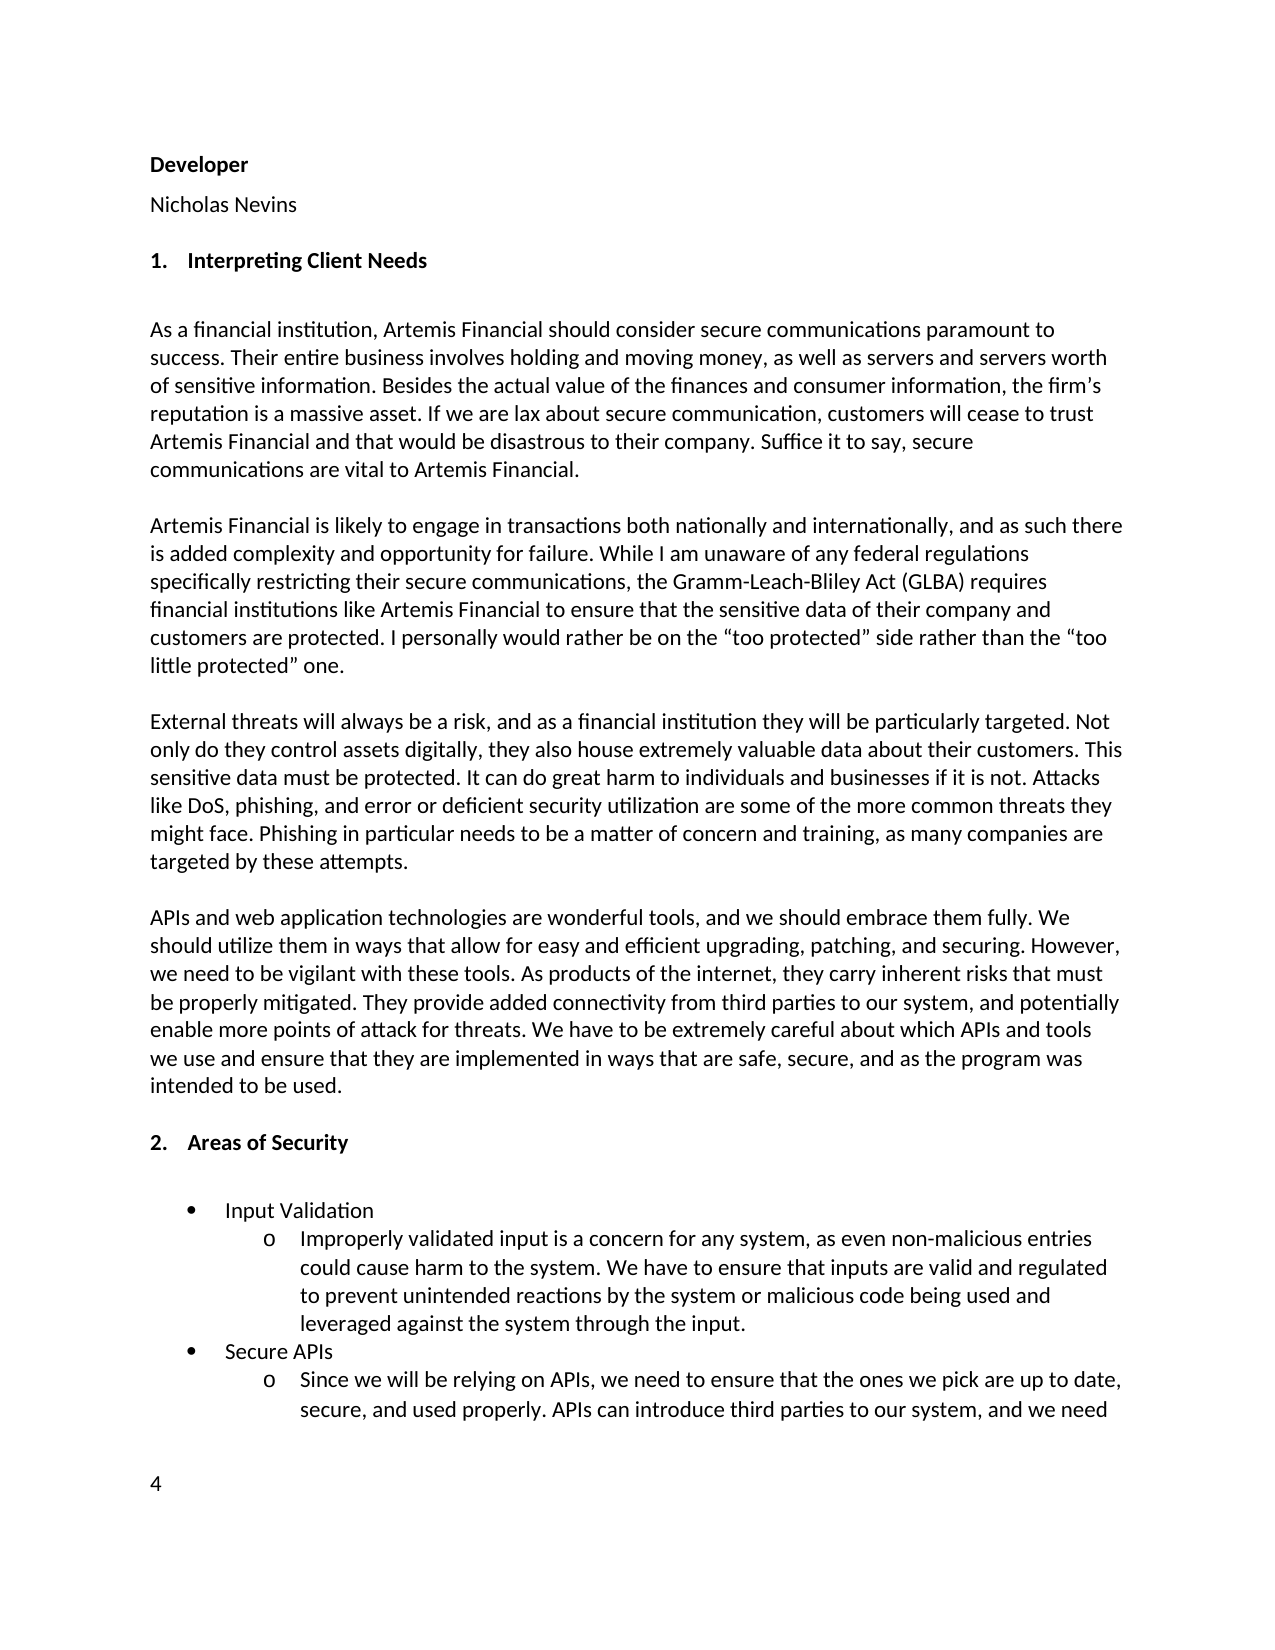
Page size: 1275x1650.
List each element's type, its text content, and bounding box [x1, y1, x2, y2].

list Improperly validated input is a concern for any system, as even non-malicious entries could cause harm to the system. We have to ensure that inputs are valid and regulated to prevent unintended reactions by the system or malicious code being used and leveraged against the system through the input. [262, 1224, 1125, 1337]
subtitle Interpreting Client Needs [150, 247, 1125, 274]
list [262, 1366, 1125, 1423]
text Artemis Financial is likely to engage in transactions both nationally and internationally, and as such there is added complexity and opportunity for failure. While I am unaware of any federal regulations specifically restricting their secure communications, the Gramm-Leach-Bliley Act (GLBA) requires financial institutions like Artemis Financial to ensure that the sensitive data of their company and customers are protected. I personally would rather be on the “too protected” side rather than the “too little protected” one. [150, 511, 1125, 679]
text Nicholas Nevins [150, 191, 1125, 218]
text APIs and web application technologies are wonderful tools, and we should embrace them fully. We should utilize them in ways that allow for easy and efficient upgrading, patching, and securing. However, we need to be vigilant with these tools. As products of the internet, they carry inherent risks that must be properly mitigated. They provide added connectivity from third parties to our system, and potentially enable more points of attack for threats. We have to be extremely careful about which APIs and tools we use and ensure that they are implemented in ways that are safe, secure, and as the program was intended to be used. [150, 903, 1125, 1100]
subtitle Developer [150, 150, 1125, 178]
list Secure APIs [187, 1337, 1125, 1366]
list Input Validation [187, 1196, 1125, 1224]
subtitle Areas of Security [150, 1128, 1125, 1156]
text As a financial institution, Artemis Financial should consider secure communications paramount to success. Their entire business involves holding and moving money, as well as servers and servers worth of sensitive information. Besides the actual value of the finances and consumer information, the firm’s reputation is a massive asset. If we are lax about secure communication, customers will cease to trust Artemis Financial and that would be disastrous to their company. Suffice it to say, secure communications are vital to Artemis Financial. [150, 315, 1125, 483]
text External threats will always be a risk, and as a financial institution they will be particularly targeted. Not only do they control assets digitally, they also house extremely valuable data about their customers. This sensitive data must be protected. It can do great harm to individuals and businesses if it is not. Attacks like DoS, phishing, and error or deficient security utilization are some of the more common threats they might face. Phishing in particular needs to be a matter of concern and training, as many companies are targeted by these attempts. [150, 707, 1125, 876]
